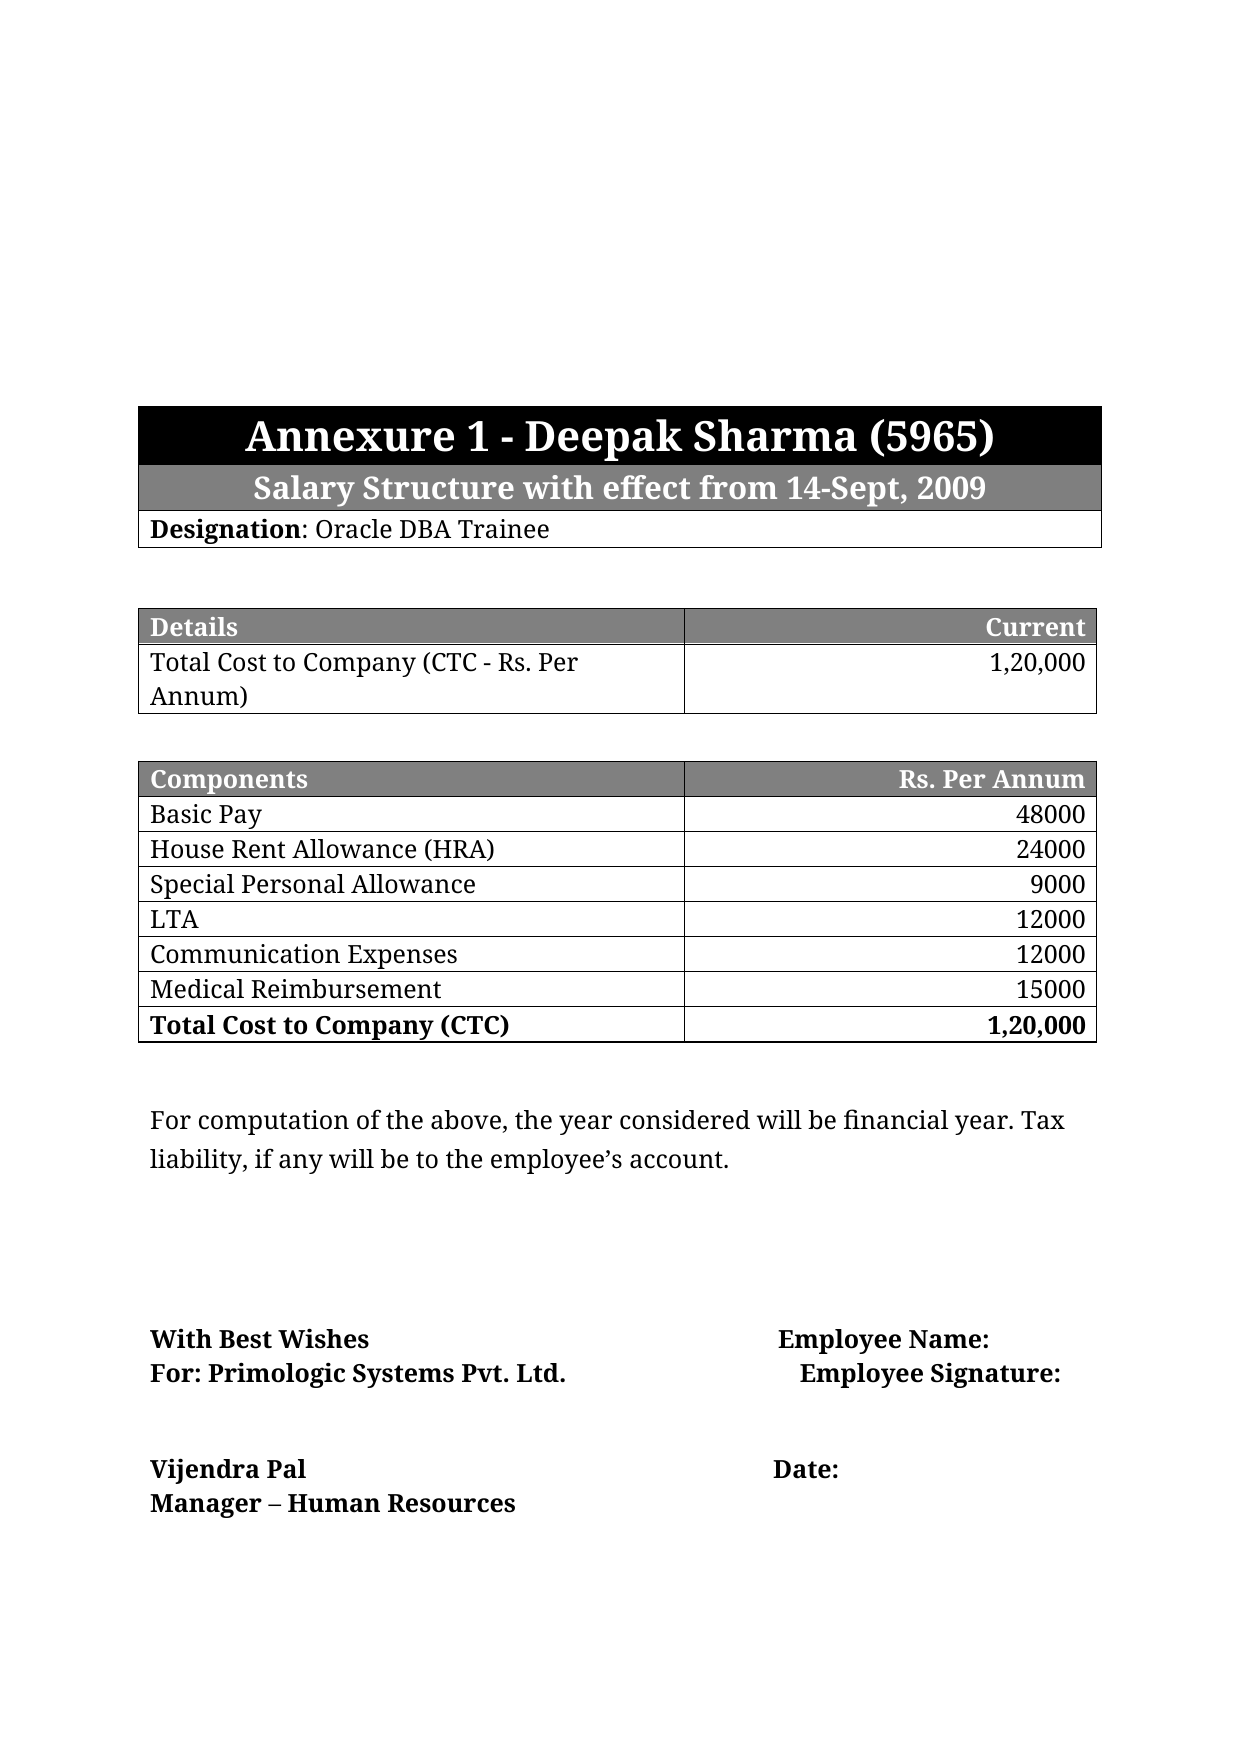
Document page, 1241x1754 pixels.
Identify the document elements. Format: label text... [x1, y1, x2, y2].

table_header Rs. Per Annum [685, 762, 1096, 796]
table_cell Salary Structure with effect from 14-Sept, 2009 [139, 465, 1101, 510]
text For: Primologic Systems Pvt. Ltd. Employee Signature: [150, 1356, 1090, 1390]
table_cell 12000 [685, 902, 1096, 936]
text With Best Wishes Employee Name: [150, 1322, 1090, 1356]
table_cell Special Personal Allowance [139, 867, 684, 901]
table_cell Designation: Oracle DBA Trainee [139, 511, 1101, 547]
table_cell 9000 [685, 867, 1096, 901]
table_header Details [139, 609, 684, 643]
table_cell 12000 [685, 937, 1096, 971]
table_cell Communication Expenses [139, 937, 684, 971]
table_cell 1,20,000 [685, 1007, 1096, 1041]
table_header Current [685, 609, 1096, 643]
table_cell Total Cost to Company (CTC - Rs. Per Annum) [139, 645, 684, 713]
table_cell Medical Reimbursement [139, 972, 684, 1006]
table_cell Total Cost to Company (CTC) [139, 1007, 684, 1041]
table_cell LTA [139, 902, 684, 936]
table_cell 15000 [685, 972, 1096, 1006]
table_cell 24000 [685, 832, 1096, 866]
text Manager – Human Resources [150, 1486, 1090, 1520]
table_cell House Rent Allowance (HRA) [139, 832, 684, 866]
table_cell Basic Pay [139, 797, 684, 831]
table_cell 48000 [685, 797, 1096, 831]
text Vijendra Pal Date: [150, 1452, 1090, 1486]
text For computation of the above, the year considered will be financial year. Tax liability, if any will be to the employee’s account. [150, 1102, 1090, 1176]
table_cell 1,20,000 [685, 645, 1096, 713]
table_header Annexure 1 - Deepak Sharma (5965) [139, 407, 1101, 464]
table_header Components [139, 762, 684, 796]
